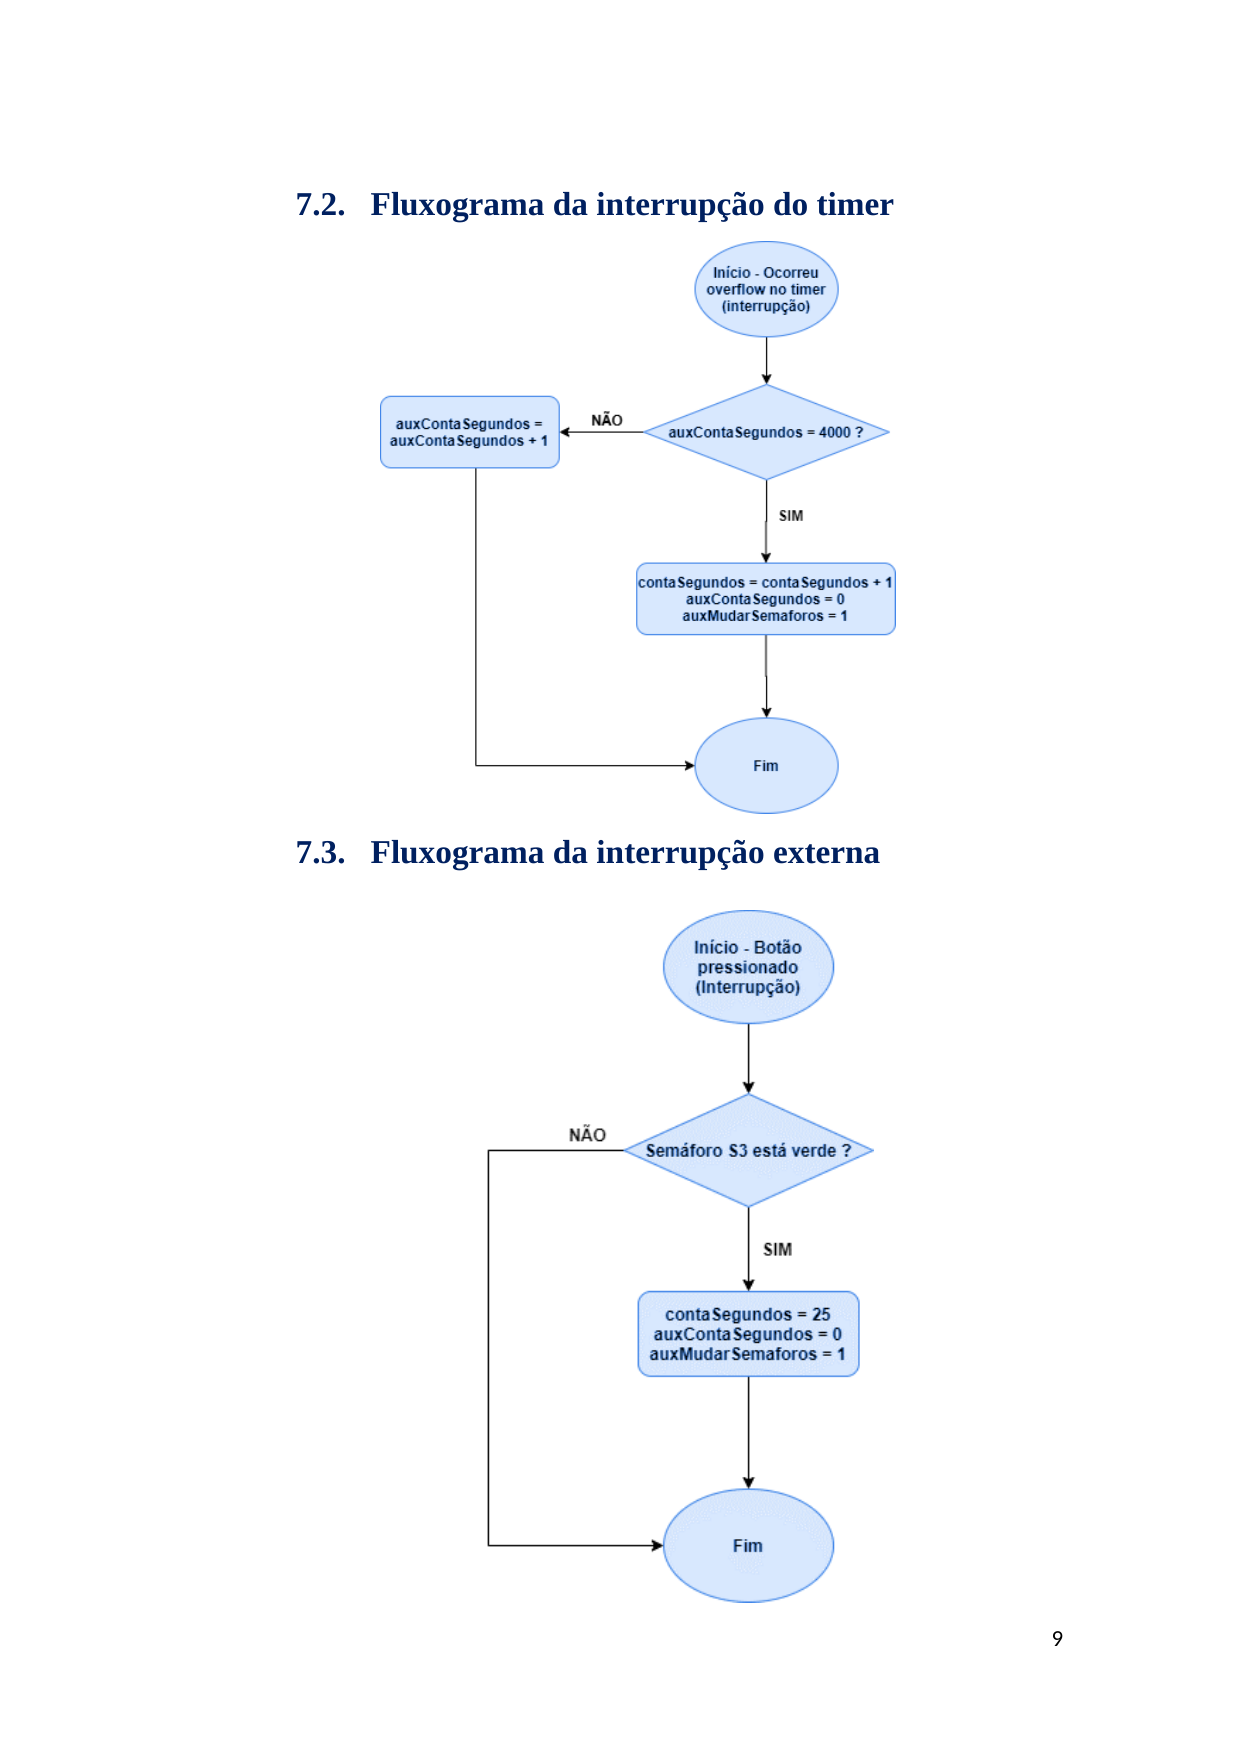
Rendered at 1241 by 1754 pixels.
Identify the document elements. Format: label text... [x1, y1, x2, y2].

list Fluxograma da interrupção externa [295, 833, 1063, 871]
picture [380, 241, 896, 814]
picture [478, 910, 874, 1603]
list Fluxograma da interrupção do timer [295, 184, 1063, 222]
